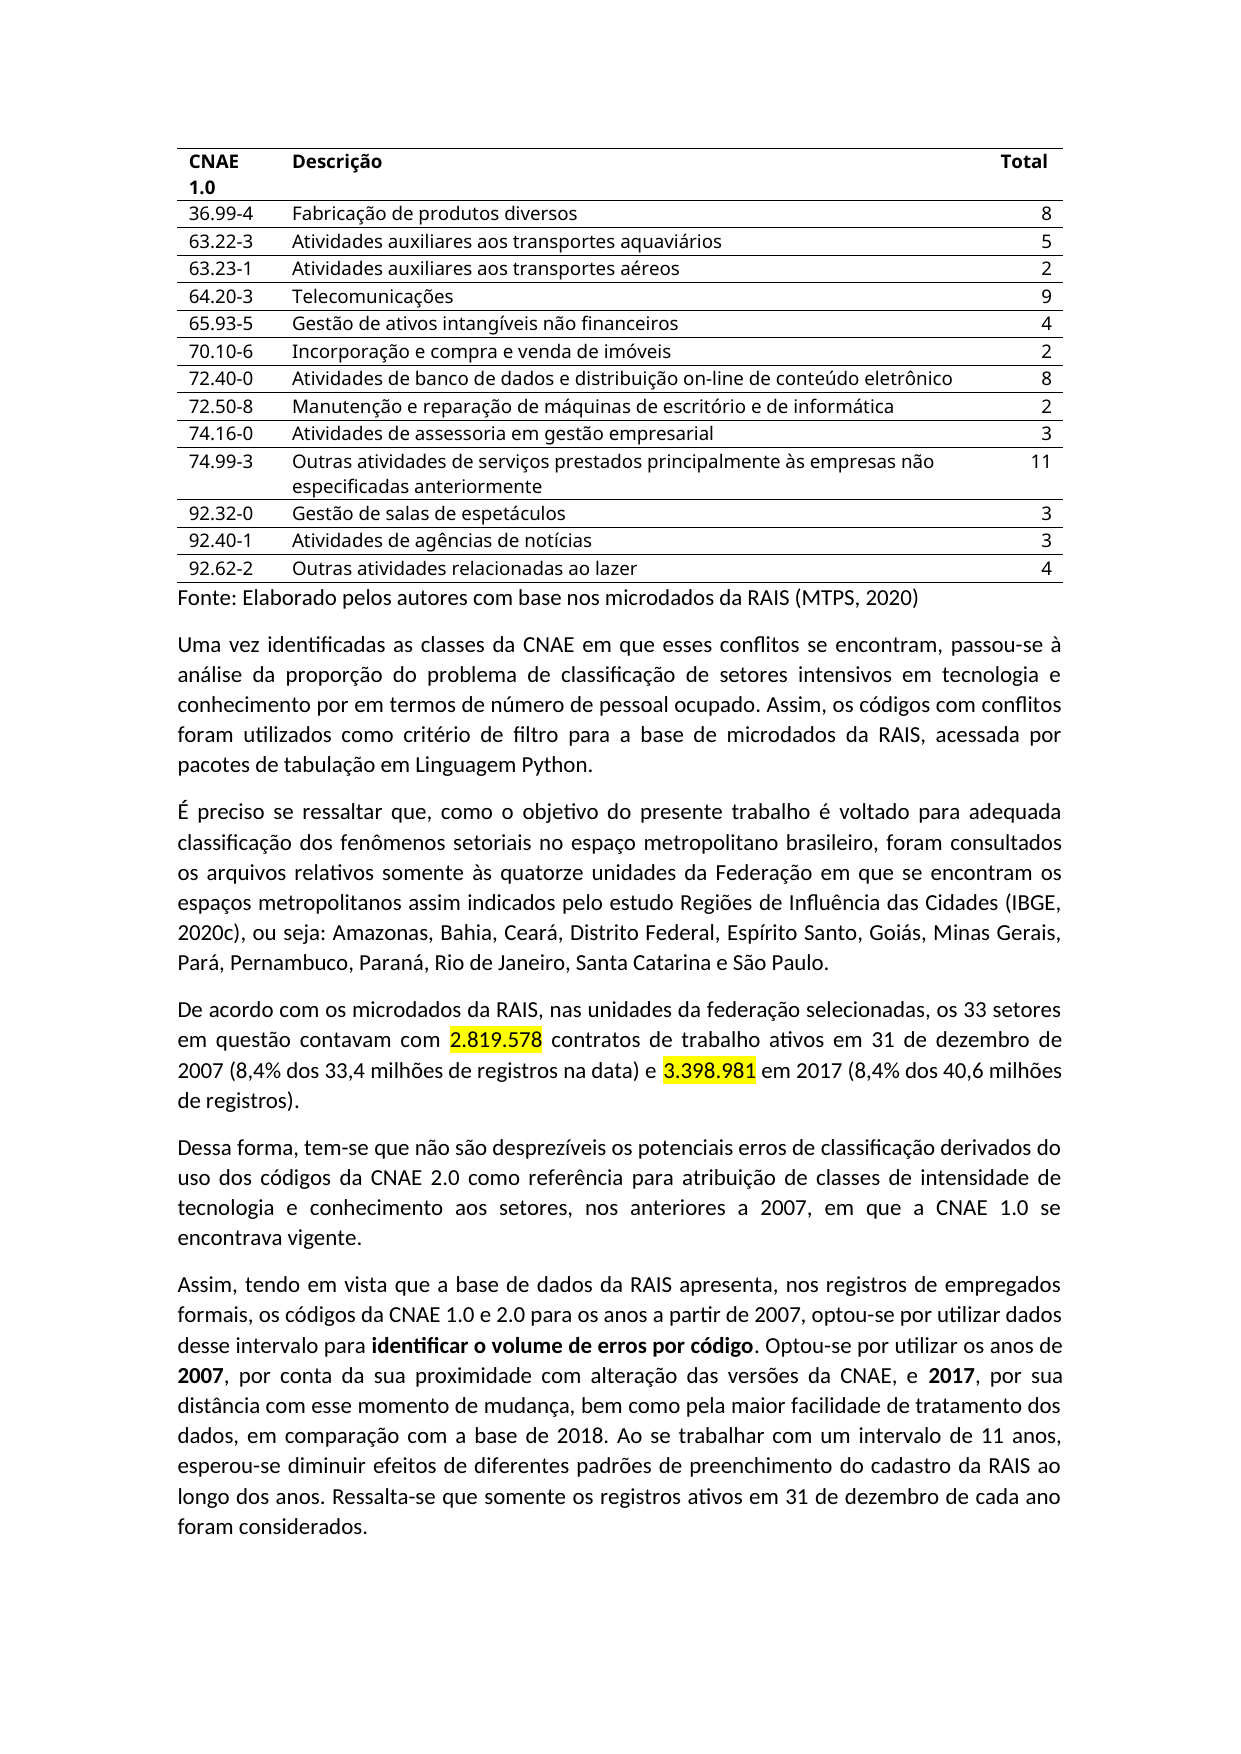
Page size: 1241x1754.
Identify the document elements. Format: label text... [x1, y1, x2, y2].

table_cell 36.99-4 [177, 201, 281, 227]
text Fonte: Elaborado pelos autores com base nos microdados da RAIS (MTPS, 2020) [177, 583, 1063, 611]
table_cell Atividades de banco de dados e distribuição on-line de conteúdo eletrônico [281, 366, 989, 392]
table_cell 2 [989, 256, 1063, 282]
table_cell 92.40-1 [177, 528, 281, 554]
table_cell Outras atividades relacionadas ao lazer [281, 555, 989, 582]
table_header CNAE 1.0 [177, 149, 281, 200]
table_cell 4 [989, 555, 1063, 582]
text Uma vez identificadas as classes da CNAE em que esses conflitos se encontram, passou-se à análise da proporção do problema de classificação de setores intensivos em tecnologia e conhecimento por em termos de número de pessoal ocupado. Assim, os códigos com conflitos foram utilizados como critério de filtro para a base de microdados da RAIS, acessada por pacotes de tabulação em Linguagem Python. [177, 630, 1063, 778]
table_cell Atividades auxiliares aos transportes aéreos [281, 256, 989, 282]
table_cell Gestão de salas de espetáculos [281, 500, 989, 527]
table_cell 72.50-8 [177, 393, 281, 420]
table_cell 11 [989, 448, 1063, 499]
table_cell 74.99-3 [177, 448, 281, 499]
table_cell 74.16-0 [177, 421, 281, 447]
table_cell 3 [989, 528, 1063, 554]
table_cell 2 [989, 338, 1063, 365]
table_cell 5 [989, 228, 1063, 255]
table_cell 3 [989, 421, 1063, 447]
table_cell 2 [989, 393, 1063, 420]
table_cell 65.93-5 [177, 311, 281, 337]
table_cell 70.10-6 [177, 338, 281, 365]
table_cell Outras atividades de serviços prestados principalmente às empresas não especificadas anteriormente [281, 448, 989, 499]
text Assim, tendo em vista que a base de dados da RAIS apresenta, nos registros de empregados formais, os códigos da CNAE 1.0 e 2.0 para os anos a partir de 2007, optou-se por utilizar dados desse intervalo para identificar o volume de erros por código. Optou-se por utilizar os anos de 2007, por conta da sua proximidade com alteração das versões da CNAE, e 2017, por sua distância com esse momento de mudança, bem como pela maior facilidade de tratamento dos dados, em comparação com a base de 2018. Ao se trabalhar com um intervalo de 11 anos, esperou-se diminuir efeitos de diferentes padrões de preenchimento do cadastro da RAIS ao longo dos anos. Ressalta-se que somente os registros ativos em 31 de dezembro de cada ano foram considerados. [177, 1270, 1063, 1540]
table_cell 92.62-2 [177, 555, 281, 582]
table_cell Incorporação e compra e venda de imóveis [281, 338, 989, 365]
table_header Total [989, 149, 1063, 200]
table_cell 8 [989, 366, 1063, 392]
table_cell Gestão de ativos intangíveis não financeiros [281, 311, 989, 337]
table_cell 63.22-3 [177, 228, 281, 255]
table_cell Atividades de assessoria em gestão empresarial [281, 421, 989, 447]
table_cell 8 [989, 201, 1063, 227]
table_cell Atividades de agências de notícias [281, 528, 989, 554]
text Dessa forma, tem-se que não são desprezíveis os potenciais erros de classificação derivados do uso dos códigos da CNAE 2.0 como referência para atribuição de classes de intensidade de tecnologia e conhecimento aos setores, nos anteriores a 2007, em que a CNAE 1.0 se encontrava vigente. [177, 1133, 1063, 1251]
table_cell 4 [989, 311, 1063, 337]
table_cell 72.40-0 [177, 366, 281, 392]
table_cell 92.32-0 [177, 500, 281, 527]
table_cell 63.23-1 [177, 256, 281, 282]
table_header Descrição [281, 149, 989, 200]
table_cell Fabricação de produtos diversos [281, 201, 989, 227]
table_cell 9 [989, 283, 1063, 310]
table_cell 3 [989, 500, 1063, 527]
text É preciso se ressaltar que, como o objetivo do presente trabalho é voltado para adequada classificação dos fenômenos setoriais no espaço metropolitano brasileiro, foram consultados os arquivos relativos somente às quatorze unidades da Federação em que se encontram os espaços metropolitanos assim indicados pelo estudo Regiões de Influência das Cidades (IBGE, 2020c), ou seja: Amazonas, Bahia, Ceará, Distrito Federal, Espírito Santo, Goiás, Minas Gerais, Pará, Pernambuco, Paraná, Rio de Janeiro, Santa Catarina e São Paulo. [177, 797, 1063, 976]
table_cell Manutenção e reparação de máquinas de escritório e de informática [281, 393, 989, 420]
table_cell Telecomunicações [281, 283, 989, 310]
table_cell Atividades auxiliares aos transportes aquaviários [281, 228, 989, 255]
table_cell 64.20-3 [177, 283, 281, 310]
text De acordo com os microdados da RAIS, nas unidades da federação selecionadas, os 33 setores em questão contavam com 2.819.578 contratos de trabalho ativos em 31 de dezembro de 2007 (8,4% dos 33,4 milhões de registros na data) e 3.398.981 em 2017 (8,4% dos 40,6 milhões de registros). [177, 995, 1063, 1114]
